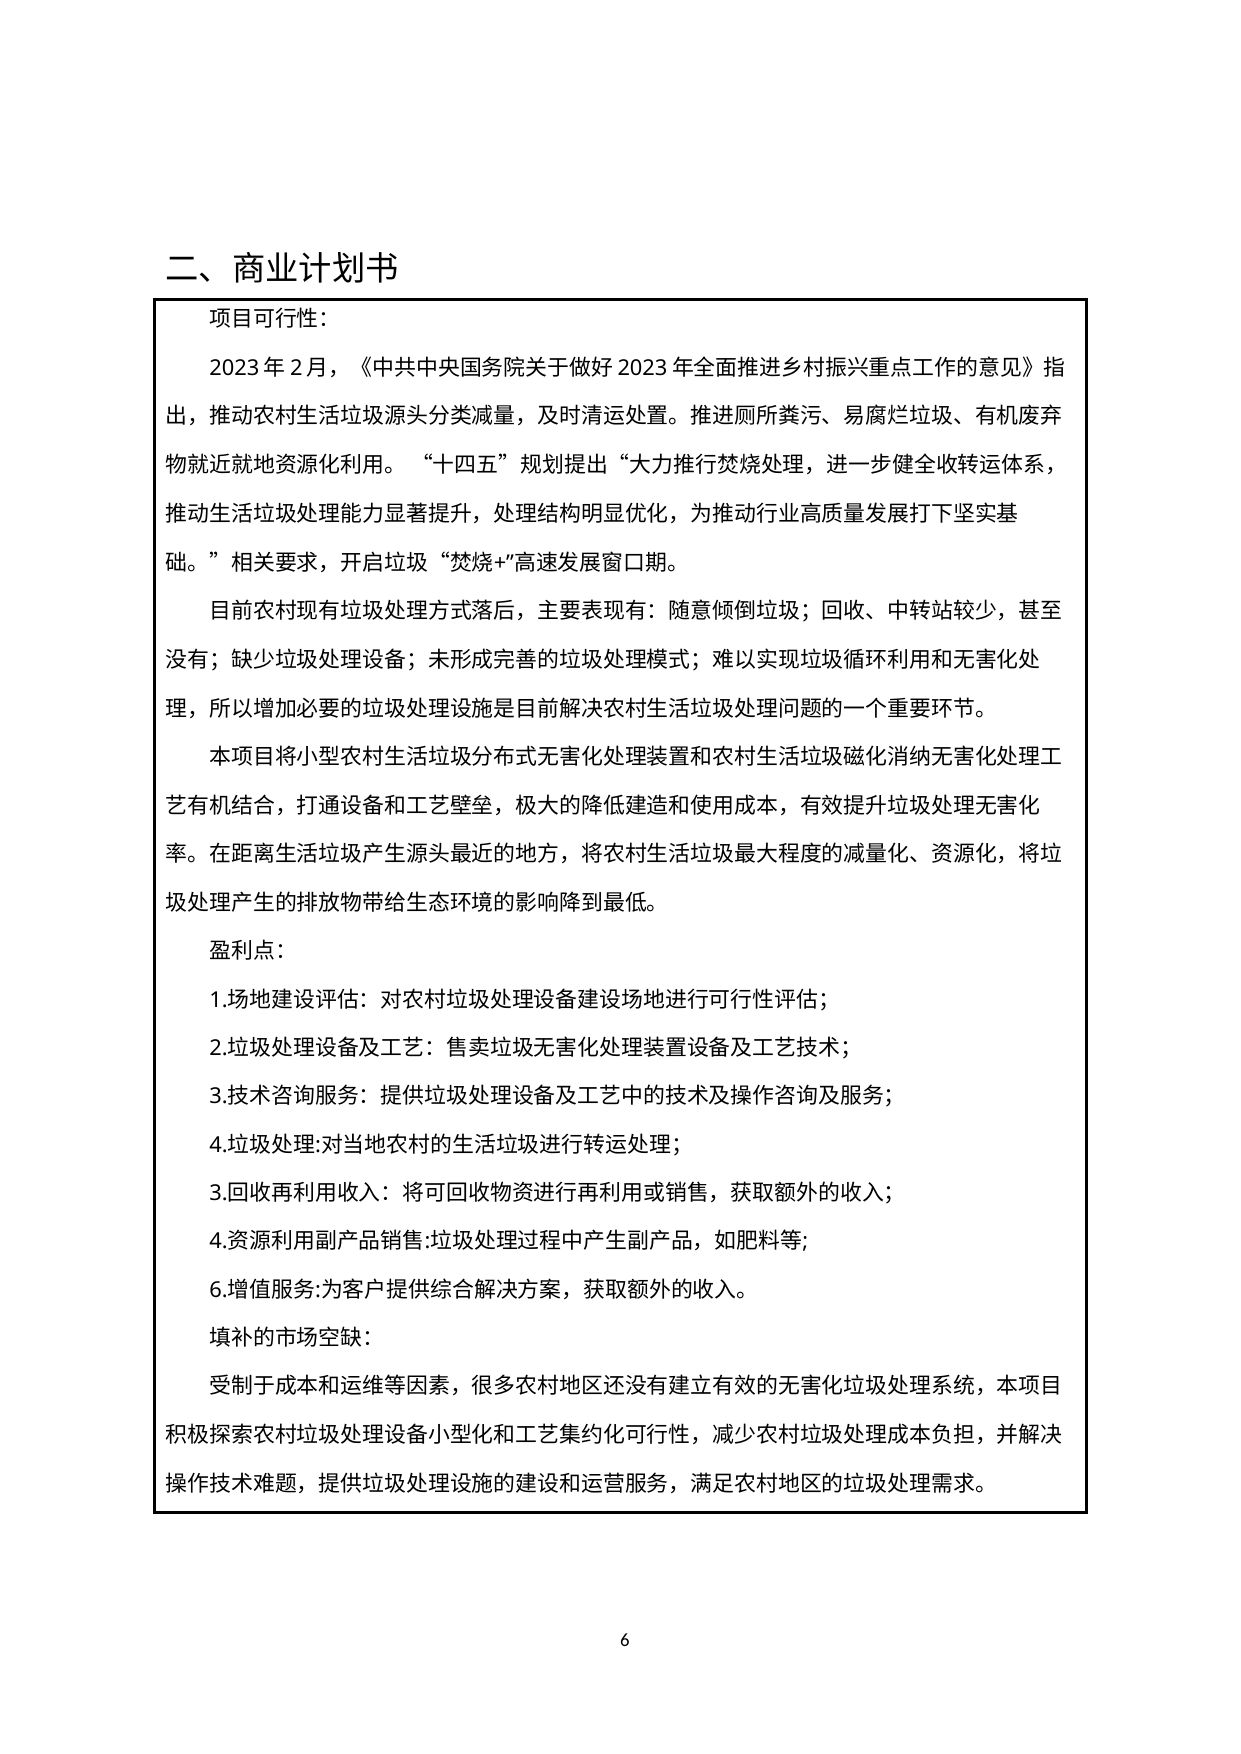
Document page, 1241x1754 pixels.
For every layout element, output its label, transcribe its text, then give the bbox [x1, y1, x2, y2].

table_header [156, 301, 1085, 1511]
text 二、商业计划书 [165, 233, 1087, 298]
